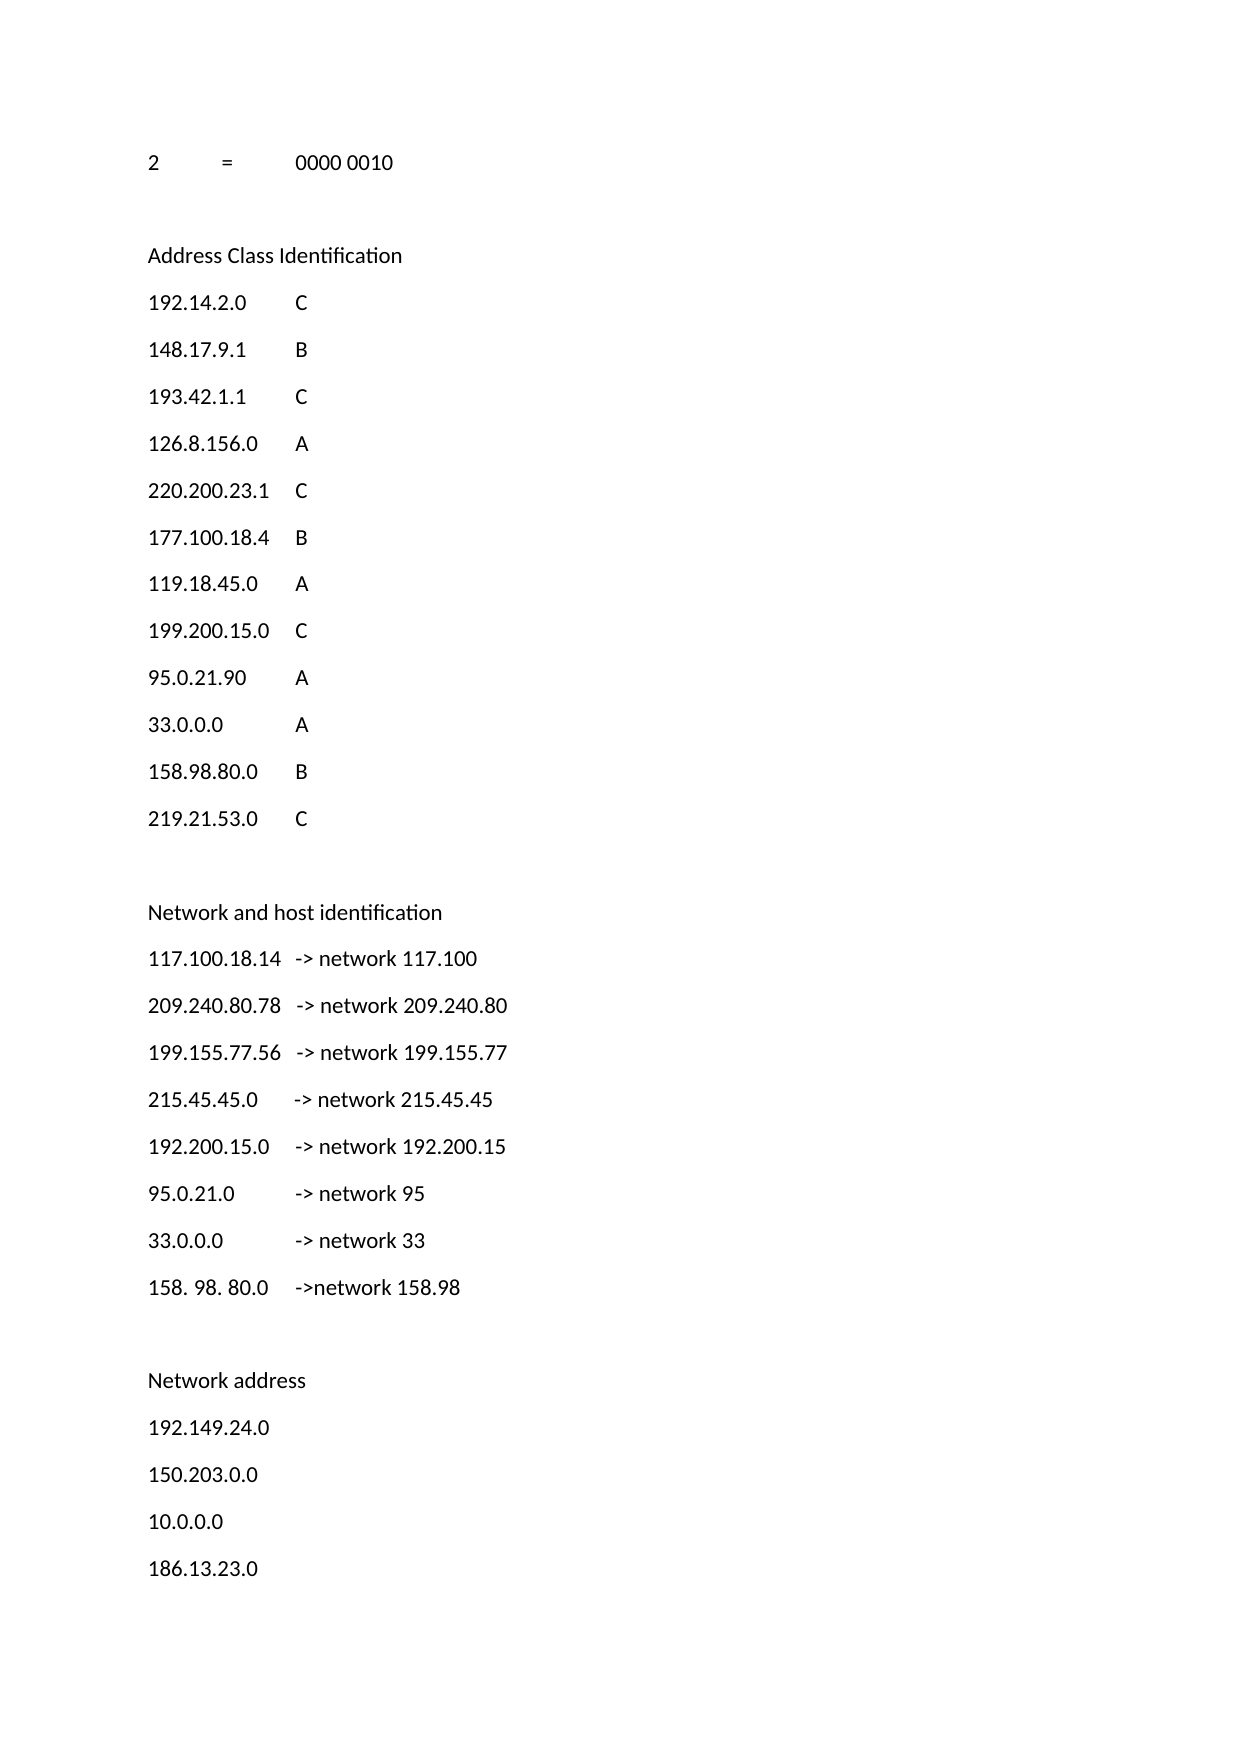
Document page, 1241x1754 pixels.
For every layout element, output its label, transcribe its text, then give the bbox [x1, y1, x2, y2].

text 158. 98. 80.0 ->network 158.98 [148, 1273, 1093, 1301]
text 10.0.0.0 [148, 1507, 1093, 1535]
text 209.240.80.78 -> network 209.240.80 [148, 991, 1093, 1019]
text 119.18.45.0 A [148, 569, 1093, 597]
text 158.98.80.0 B [148, 757, 1093, 785]
text 192.14.2.0 C [148, 288, 1093, 316]
text 150.203.0.0 [148, 1460, 1093, 1488]
text 33.0.0.0 A [148, 710, 1093, 738]
text 177.100.18.4 B [148, 523, 1093, 551]
text 192.200.15.0 -> network 192.200.15 [148, 1132, 1093, 1160]
text 215.45.45.0 -> network 215.45.45 [148, 1085, 1093, 1113]
text Address Class Identification [148, 241, 1093, 269]
text 33.0.0.0 -> network 33 [148, 1226, 1093, 1254]
text 2 = 0000 0010 [148, 148, 1093, 176]
text 199.155.77.56 -> network 199.155.77 [148, 1038, 1093, 1066]
text 148.17.9.1 B [148, 335, 1093, 363]
text Network address [148, 1366, 1093, 1394]
text 193.42.1.1 C [148, 382, 1093, 410]
text 199.200.15.0 C [148, 616, 1093, 644]
text 220.200.23.1 C [148, 476, 1093, 504]
text 186.13.23.0 [148, 1554, 1093, 1582]
text 126.8.156.0 A [148, 429, 1093, 457]
text 192.149.24.0 [148, 1413, 1093, 1441]
text 219.21.53.0 C [148, 804, 1093, 832]
text Network and host identification [148, 898, 1093, 926]
text 95.0.21.0 -> network 95 [148, 1179, 1093, 1207]
text 117.100.18.14 -> network 117.100 [148, 944, 1093, 972]
text 95.0.21.90 A [148, 663, 1093, 691]
